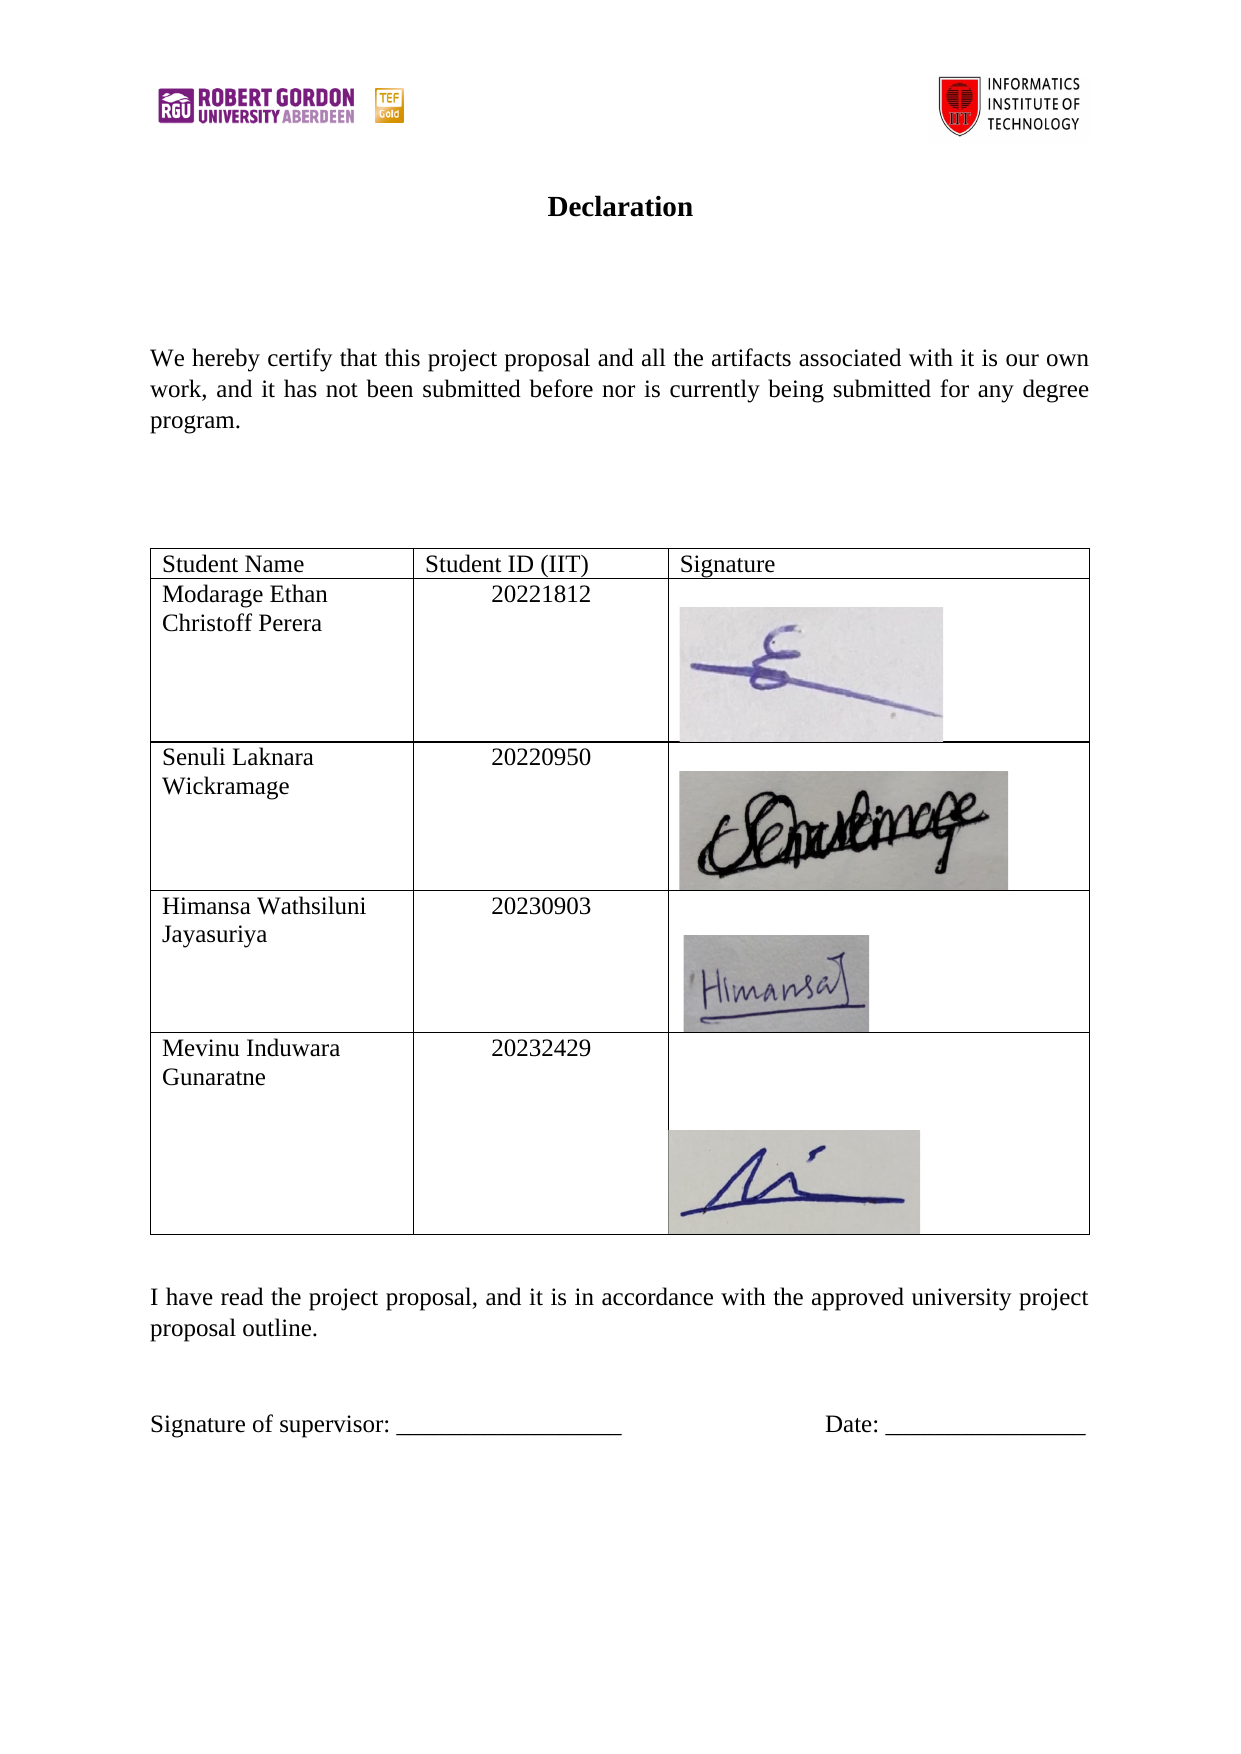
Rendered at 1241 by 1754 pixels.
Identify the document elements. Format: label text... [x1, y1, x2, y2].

picture [679, 771, 1009, 890]
picture [150, 82, 413, 129]
text Signature of supervisor: __________________ Date: ________________ [150, 1409, 1090, 1438]
table_cell [669, 891, 1089, 1032]
table_cell [669, 743, 1089, 890]
subtitle Declaration [150, 189, 1090, 222]
table_header Signature [669, 549, 1089, 578]
text I have read the project proposal, and it is in accordance with the approved university project proposal outline. [150, 1282, 1090, 1342]
picture [927, 75, 1091, 143]
table_header Student ID (IIT) [414, 549, 668, 578]
picture [668, 1130, 921, 1234]
text We hereby certify that this project proposal and all the artifacts associated with it is our own work, and it has not been submitted before nor is currently being submitted for any degree program. [150, 343, 1090, 434]
picture [683, 935, 870, 1032]
table_cell 20221812 [414, 579, 668, 741]
table_cell [669, 1033, 1089, 1234]
table_cell 20230903 [414, 891, 668, 1032]
table_cell Himansa Wathsiluni Jayasuriya [151, 891, 413, 1032]
table_cell [669, 579, 1089, 741]
table_header Student Name [151, 549, 413, 578]
table_cell Modarage Ethan Christoff Perera [151, 579, 413, 741]
table_cell Mevinu Induwara Gunaratne [151, 1033, 413, 1234]
table_cell 20232429 [414, 1033, 668, 1234]
picture [679, 607, 944, 742]
table_cell Senuli Laknara Wickramage [151, 743, 413, 890]
table_cell 20220950 [414, 743, 668, 890]
